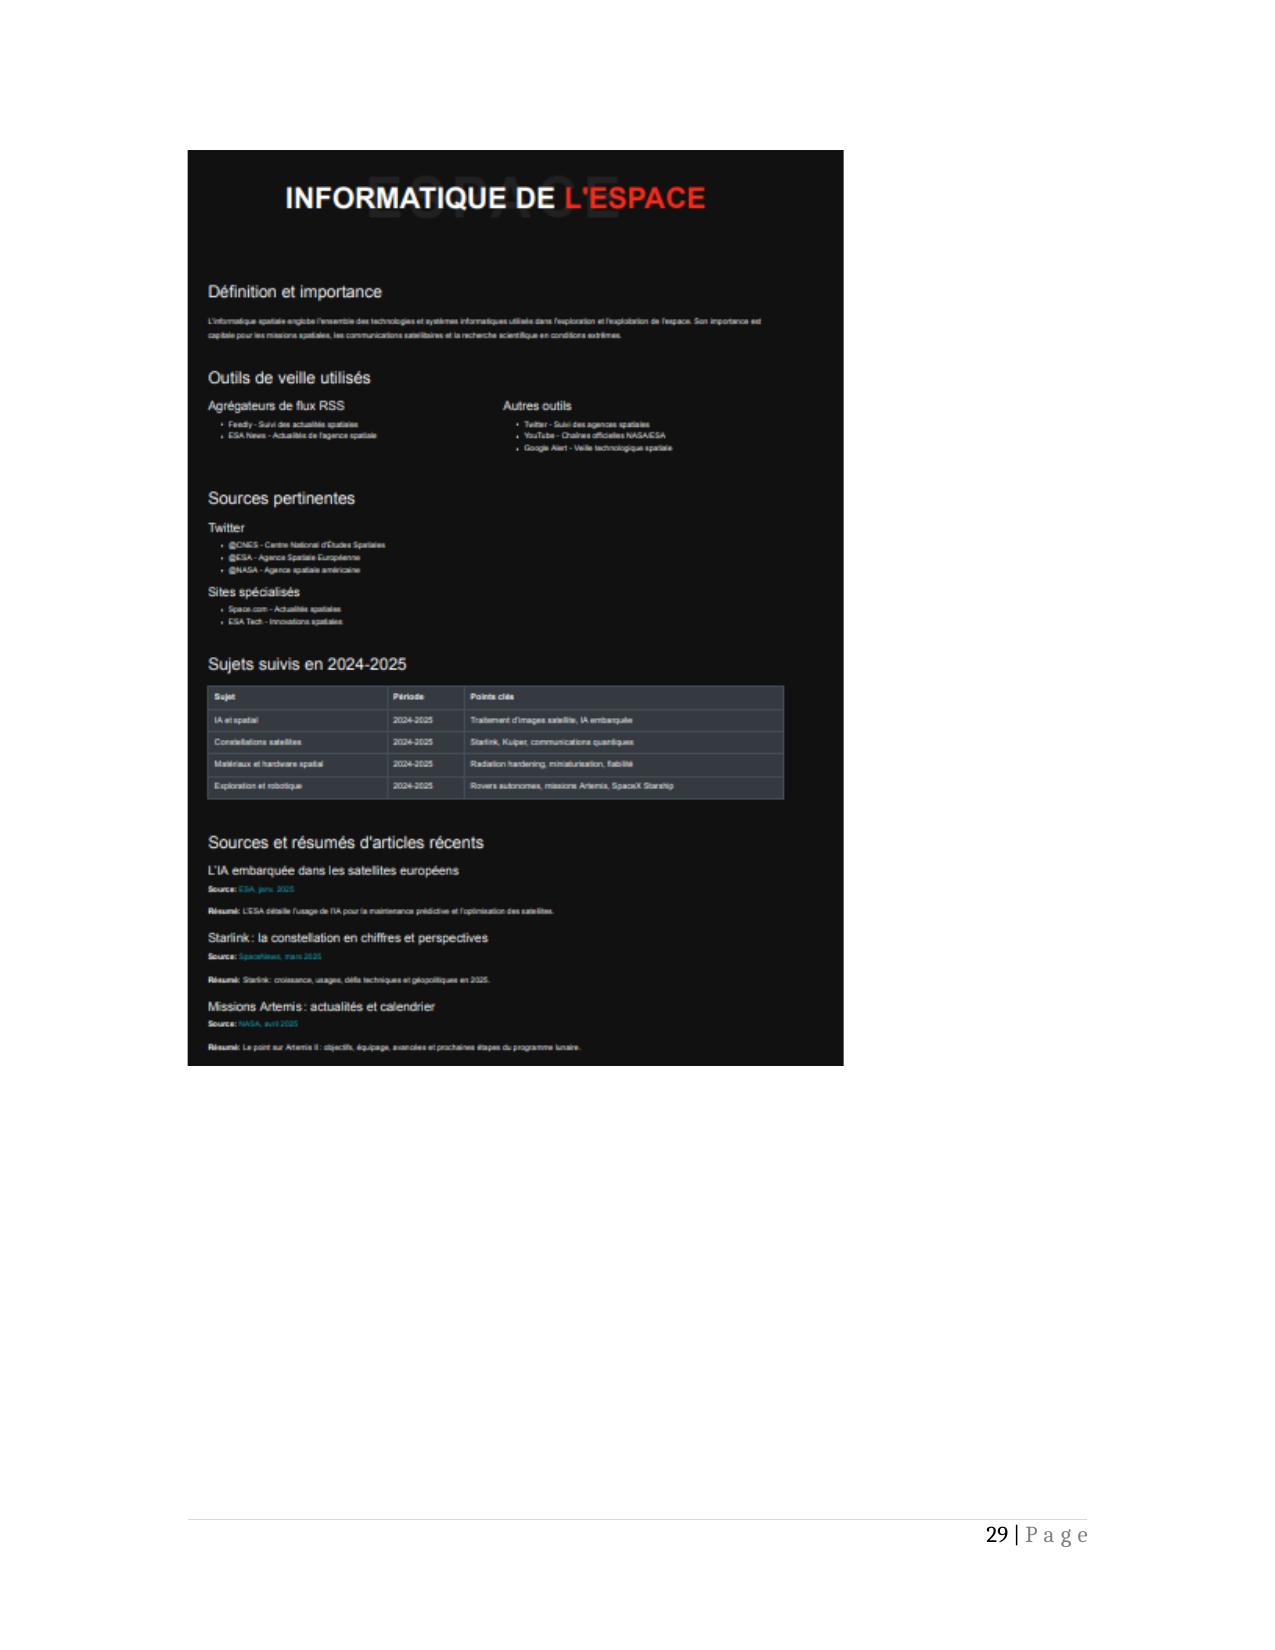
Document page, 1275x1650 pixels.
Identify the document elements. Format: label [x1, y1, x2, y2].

picture [187, 150, 844, 1066]
